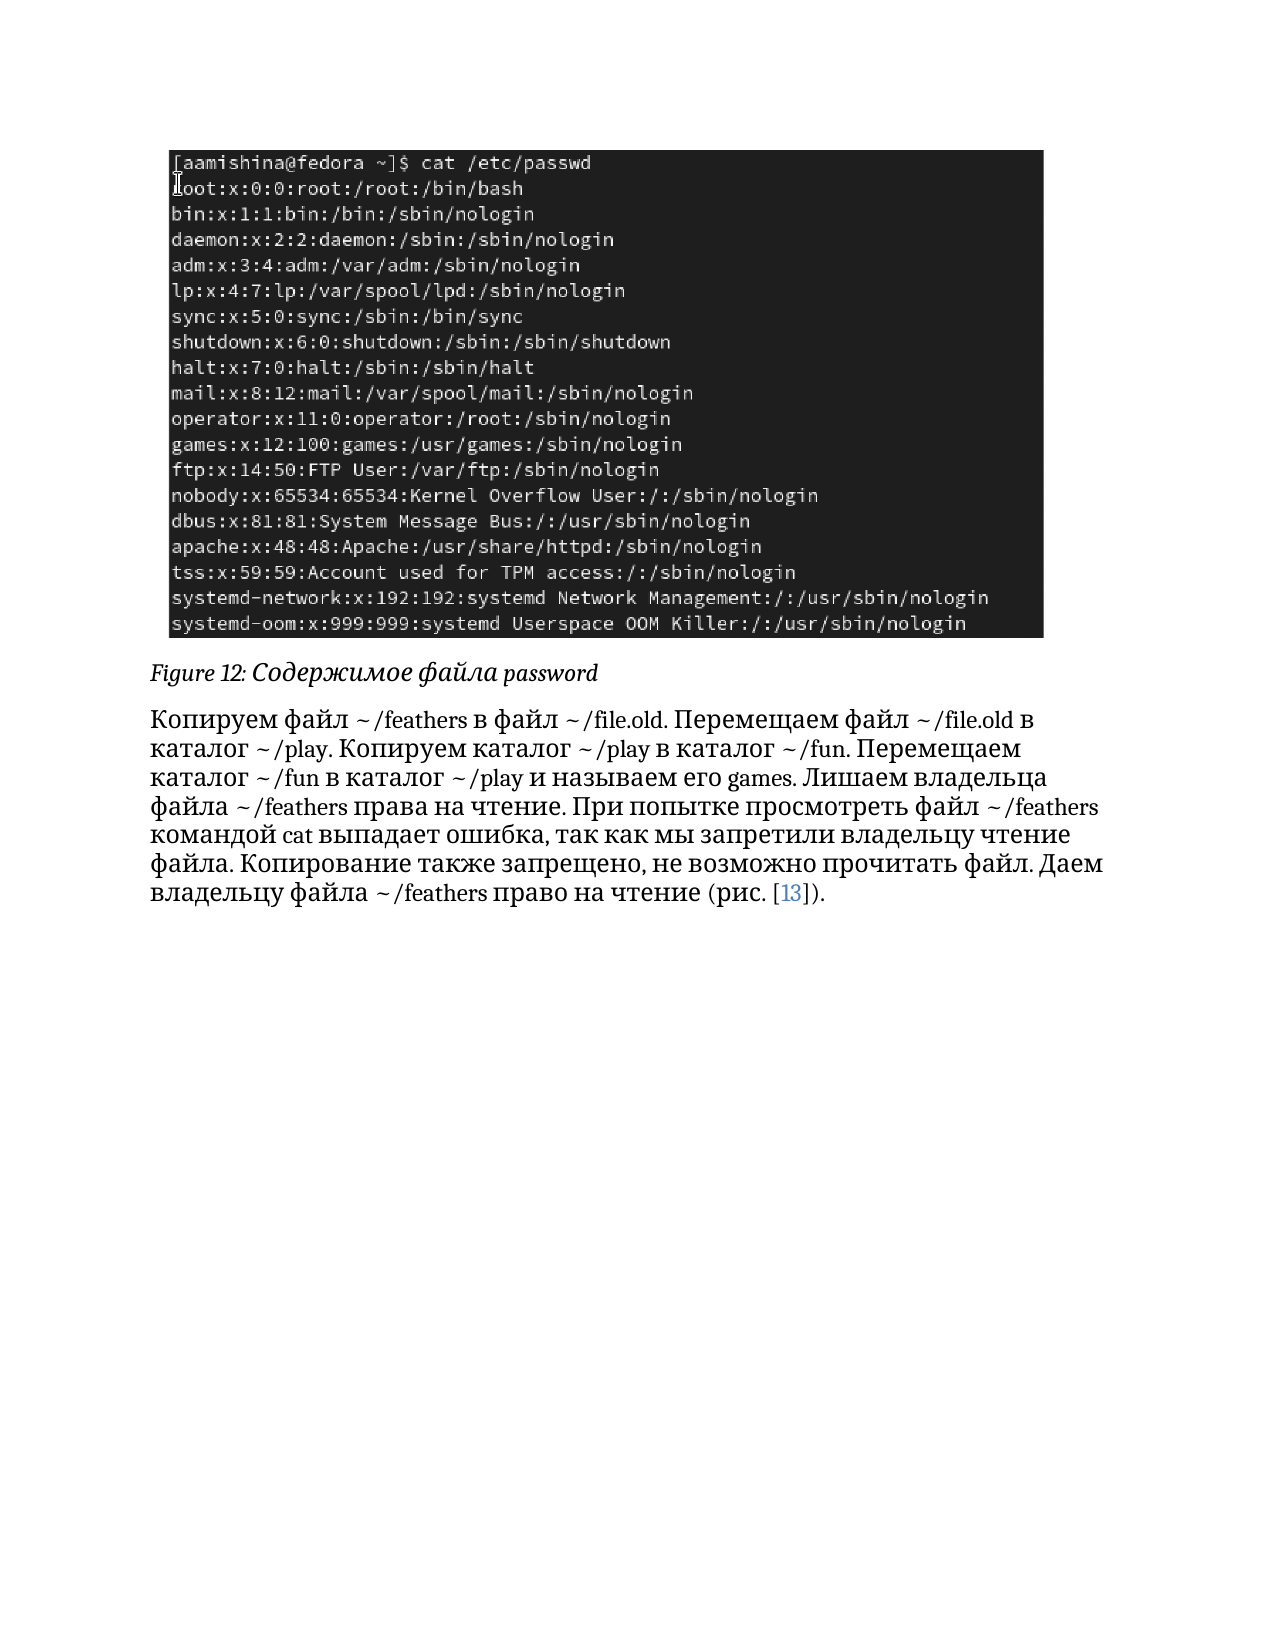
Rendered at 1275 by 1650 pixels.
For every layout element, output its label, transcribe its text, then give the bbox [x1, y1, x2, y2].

picture [168, 150, 1044, 638]
text Figure 12: Содержимое файла password [150, 659, 1125, 687]
text Копируем файл ~/feathers в файл ~/file.old. Перемещаем файл ~/file.old в каталог ~/play. Копируем каталог ~/play в каталог ~/fun. Перемещаем каталог ~/fun в каталог ~/play и называем его games. Лишаем владельца файла ~/feathers права на чтение. При попытке просмотреть файл ~/feathers командой cat выпадает ошибка, так как мы запретили владельцу чтение файла. Копирование также запрещено, не возможно прочитать файл. Даем владельцу файла ~/feathers право на чтение (рис. [13]). [150, 706, 1125, 907]
